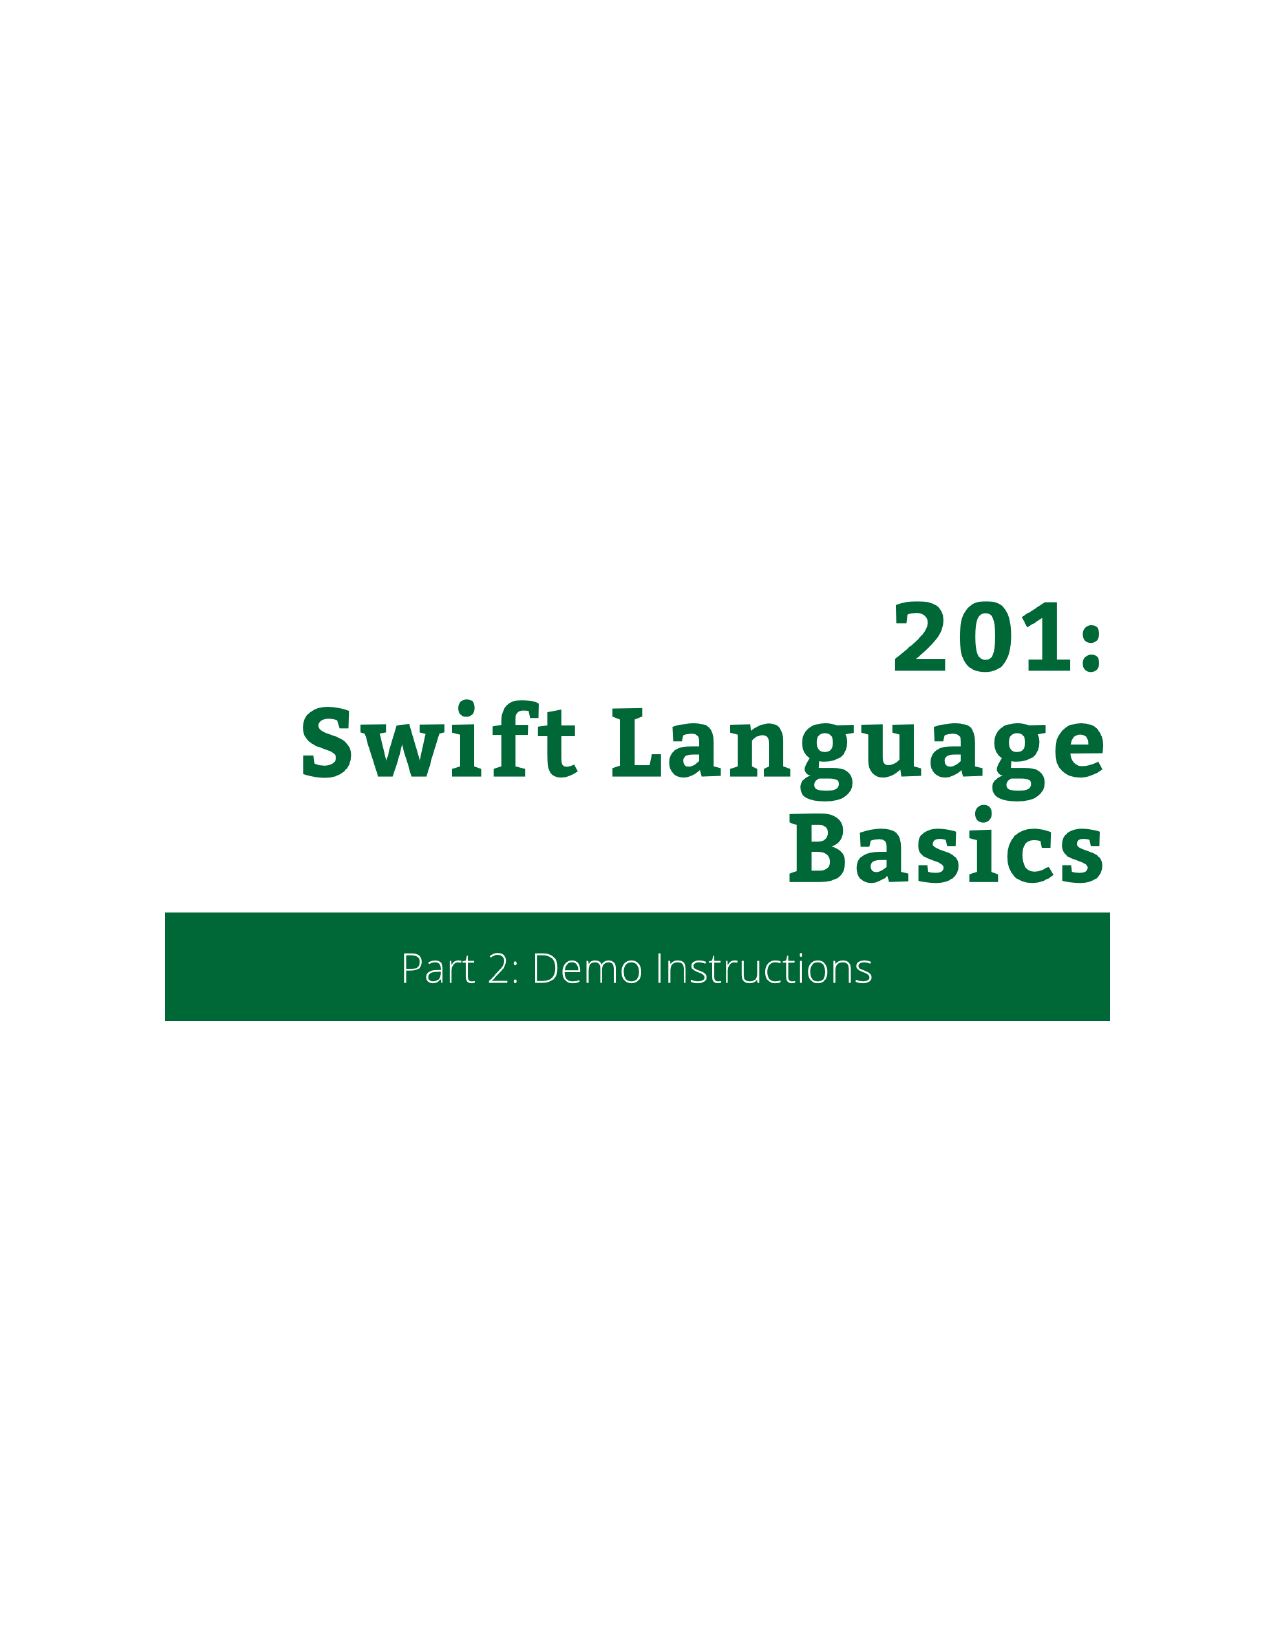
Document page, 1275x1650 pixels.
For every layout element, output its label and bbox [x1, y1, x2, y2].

picture [165, 600, 1110, 1038]
